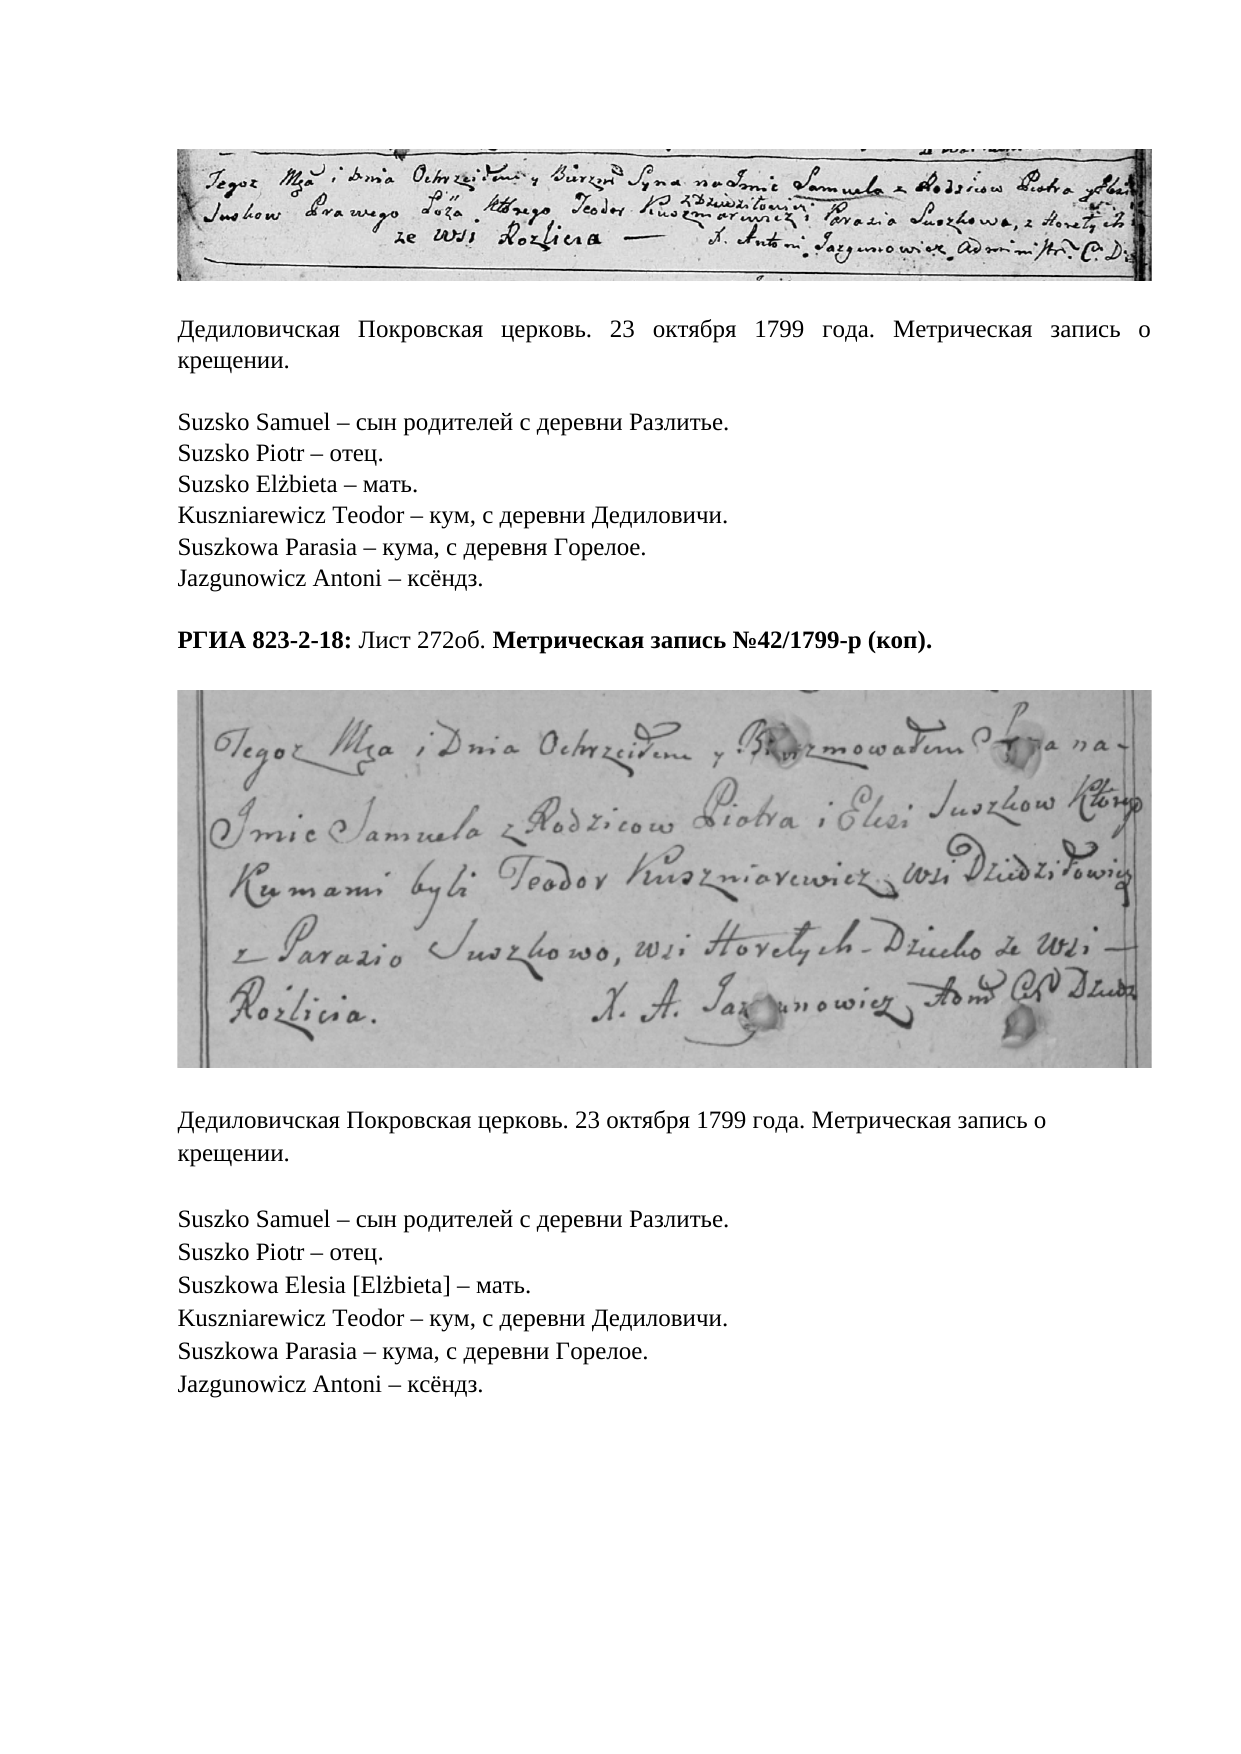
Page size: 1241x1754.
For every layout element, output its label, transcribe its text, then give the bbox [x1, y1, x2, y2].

text Suzsko Samuel – сын родителей с деревни Разлитье. [177, 407, 1152, 436]
text Suszkowa Elesia [Elżbieta] – мать. [177, 1270, 1152, 1298]
text Suszkowa Parasia – кума, с деревни Горелое. [177, 1336, 1152, 1364]
text Kuszniarewicz Teodor – кум, с деревни Дедиловичи. [177, 501, 1152, 529]
text Suszkowa Parasia – кума, с деревня Горелое. [177, 532, 1152, 560]
text Дедиловичская Покровская церковь. 23 октября 1799 года. Метрическая запись о крещении. [177, 314, 1152, 374]
text Suzsko Piotr – отец. [177, 438, 1152, 467]
picture [177, 149, 1152, 281]
text Suszko Samuel – сын родителей с деревни Разлитье. [177, 1204, 1152, 1232]
picture [177, 690, 1152, 1068]
text Suzsko Elżbieta – мать. [177, 469, 1152, 498]
text РГИА 823-2-18: Лист 272об. Метрическая запись №42/1799-р (коп). [177, 625, 1152, 653]
text Jazgunowicz Antoni – ксёндз. [177, 563, 1152, 591]
text Suszko Piotr – отец. [177, 1237, 1152, 1266]
text Kuszniarewicz Teodor – кум, с деревни Дедиловичи. [177, 1303, 1152, 1332]
text Jazgunowicz Antoni – ксёндз. [177, 1369, 1152, 1398]
text Дедиловичская Покровская церковь. 23 октября 1799 года. Метрическая запись о крещении. [177, 1105, 1152, 1166]
